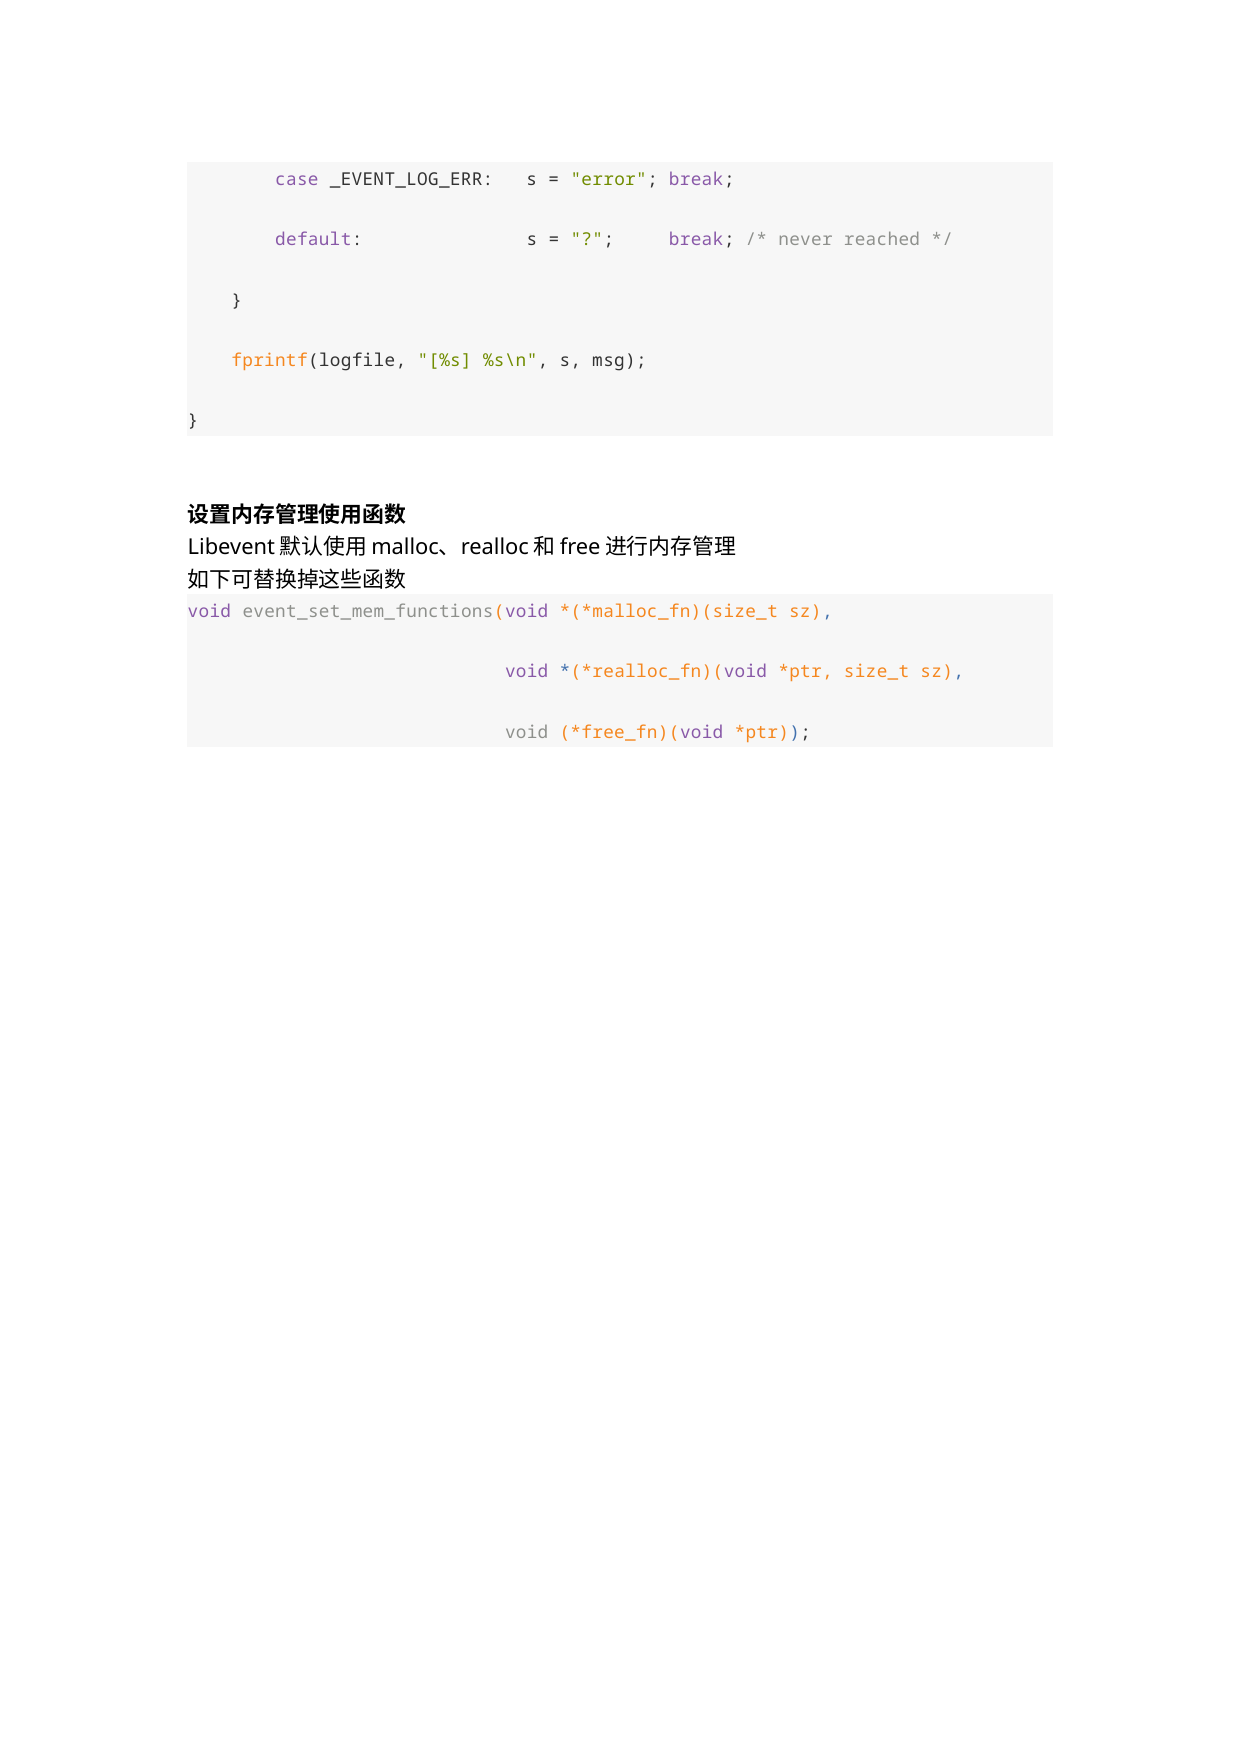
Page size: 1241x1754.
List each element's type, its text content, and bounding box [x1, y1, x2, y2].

text Libevent默认使用malloc、realloc和free进行内存管理 [187, 529, 1053, 562]
text default: s = "?"; break; /* never reached */ [187, 222, 1053, 255]
text fprintf(logfile, "[%s] %s\n", s, msg); [187, 343, 1053, 376]
text 如下可替换掉这些函数 [187, 562, 1053, 594]
text 设置内存管理使用函数 [187, 497, 1053, 529]
text void event_set_mem_functions(void *(*malloc_fn)(size_t sz), [187, 594, 1053, 627]
text case _EVENT_LOG_ERR: s = "error"; break; [187, 162, 1053, 194]
text } [187, 404, 1053, 436]
text } [187, 283, 1053, 315]
text void (*free_fn)(void *ptr)); [187, 715, 1053, 747]
text void *(*realloc_fn)(void *ptr, size_t sz), [187, 654, 1053, 687]
